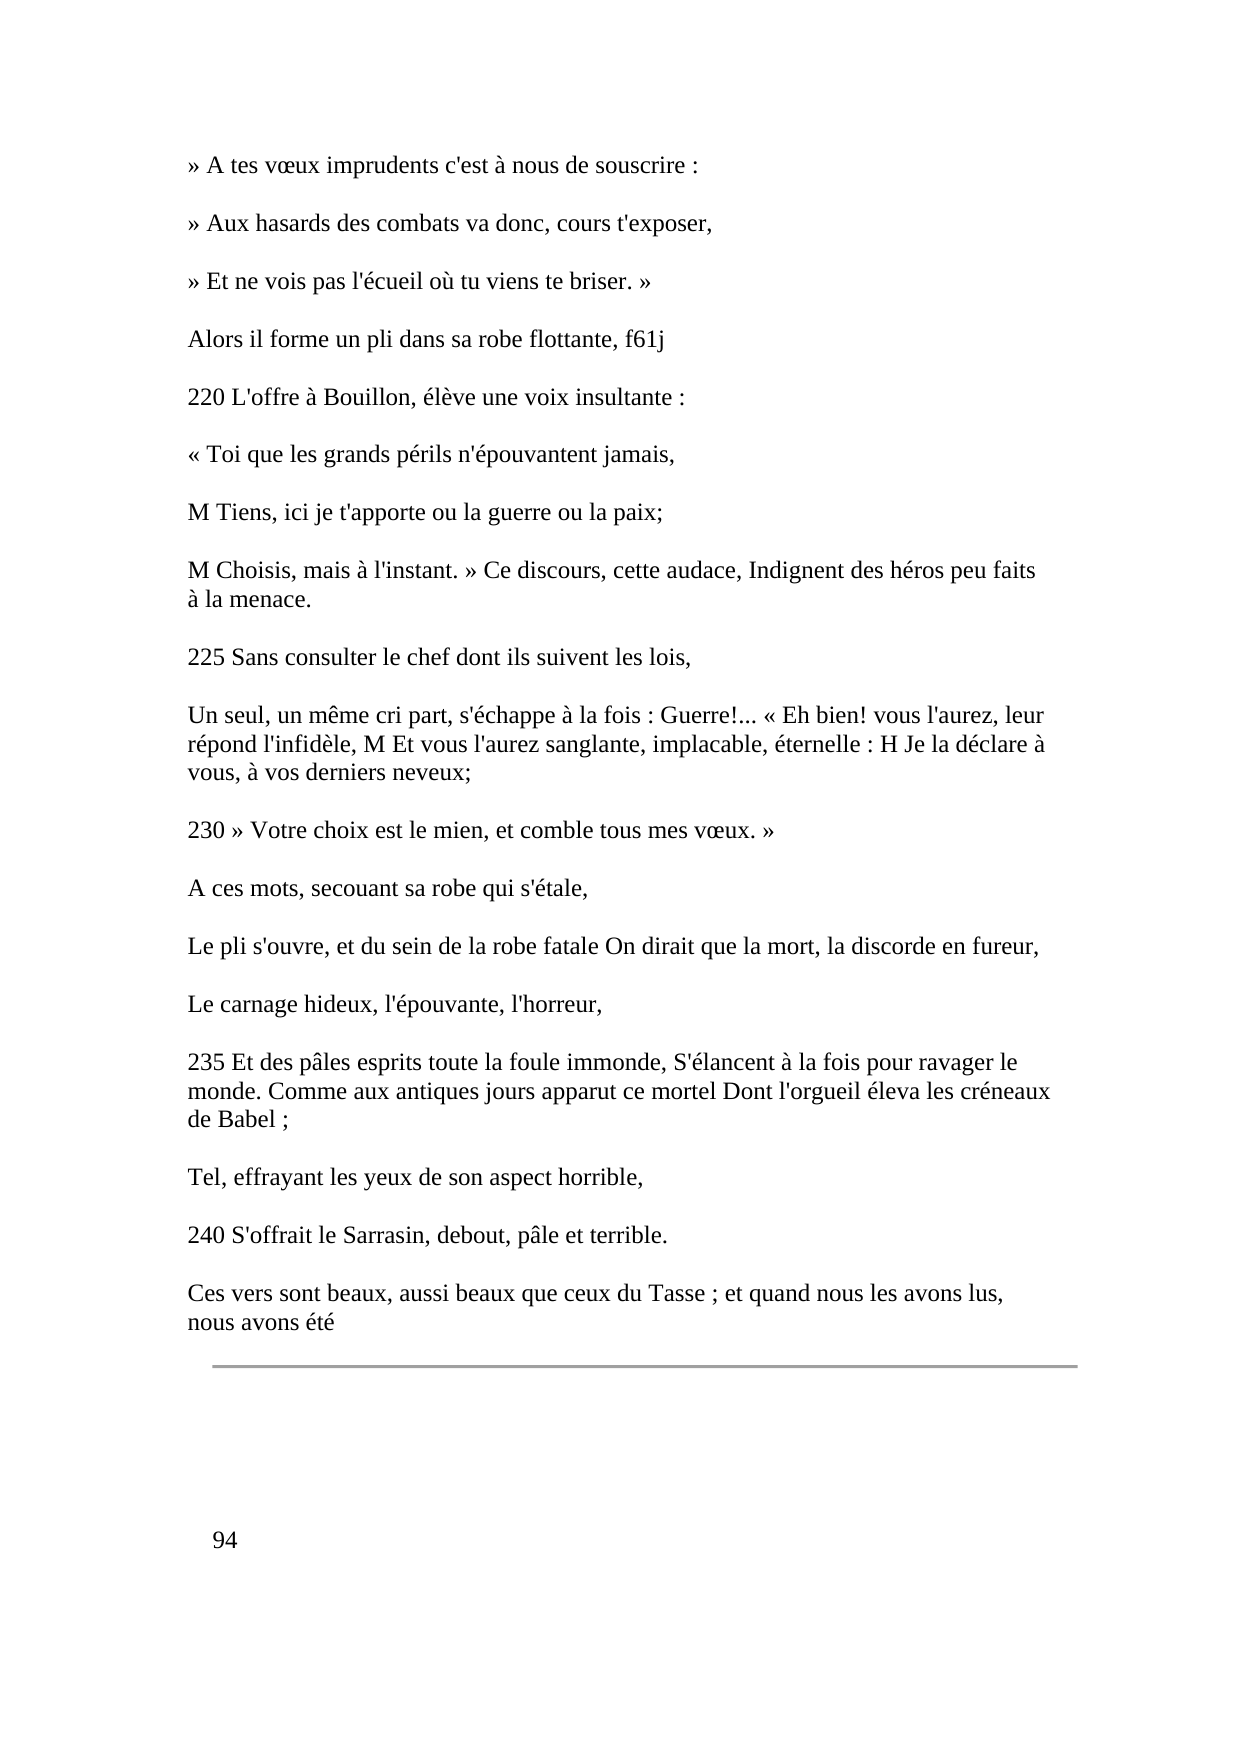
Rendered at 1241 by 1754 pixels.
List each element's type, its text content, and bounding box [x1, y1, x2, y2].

text A ces mots, secouant sa robe qui s'étale, [187, 873, 1053, 902]
text 225 Sans consulter le chef dont ils suivent les lois, [187, 642, 1053, 671]
text 220 L'offre à Bouillon, élève une voix insultante : [187, 382, 1053, 410]
text 230 » Votre choix est le mien, et comble tous mes vœux. » [187, 815, 1053, 844]
text M Choisis, mais à l'instant. » Ce discours, cette audace, Indignent des héros peu faits à la menace. [187, 555, 1053, 613]
text « Toi que les grands périls n'épouvantent jamais, [187, 439, 1053, 468]
text » A tes vœux imprudents c'est à nous de souscrire : [187, 150, 1053, 179]
text » Aux hasards des combats va donc, cours t'exposer, [187, 208, 1053, 237]
text Alors il forme un pli dans sa robe flottante, f61j [187, 324, 1053, 352]
text Ces vers sont beaux, aussi beaux que ceux du Tasse ; et quand nous les avons lus, nous avons été [187, 1278, 1053, 1336]
text Un seul, un même cri part, s'échappe à la fois : Guerre!... « Eh bien! vous l'aurez, leur répond l'infidèle, M Et vous l'aurez sanglante, implacable, éternelle : H Je la déclare à vous, à vos derniers neveux; [187, 700, 1053, 786]
text » Et ne vois pas l'écueil où tu viens te briser. » [187, 266, 1053, 294]
text Le pli s'ouvre, et du sein de la robe fatale On dirait que la mort, la discorde en fureur, [187, 931, 1053, 960]
text Tel, effrayant les yeux de son aspect horrible, [187, 1162, 1053, 1191]
text M Tiens, ici je t'apporte ou la guerre ou la paix; [187, 497, 1053, 526]
text Le carnage hideux, l'épouvante, l'horreur, [187, 989, 1053, 1018]
text 240 S'offrait le Sarrasin, debout, pâle et terrible. [187, 1220, 1053, 1249]
text 235 Et des pâles esprits toute la foule immonde, S'élancent à la fois pour ravager le monde. Comme aux antiques jours apparut ce mortel Dont l'orgueil éleva les créneaux de Babel ; [187, 1047, 1053, 1133]
